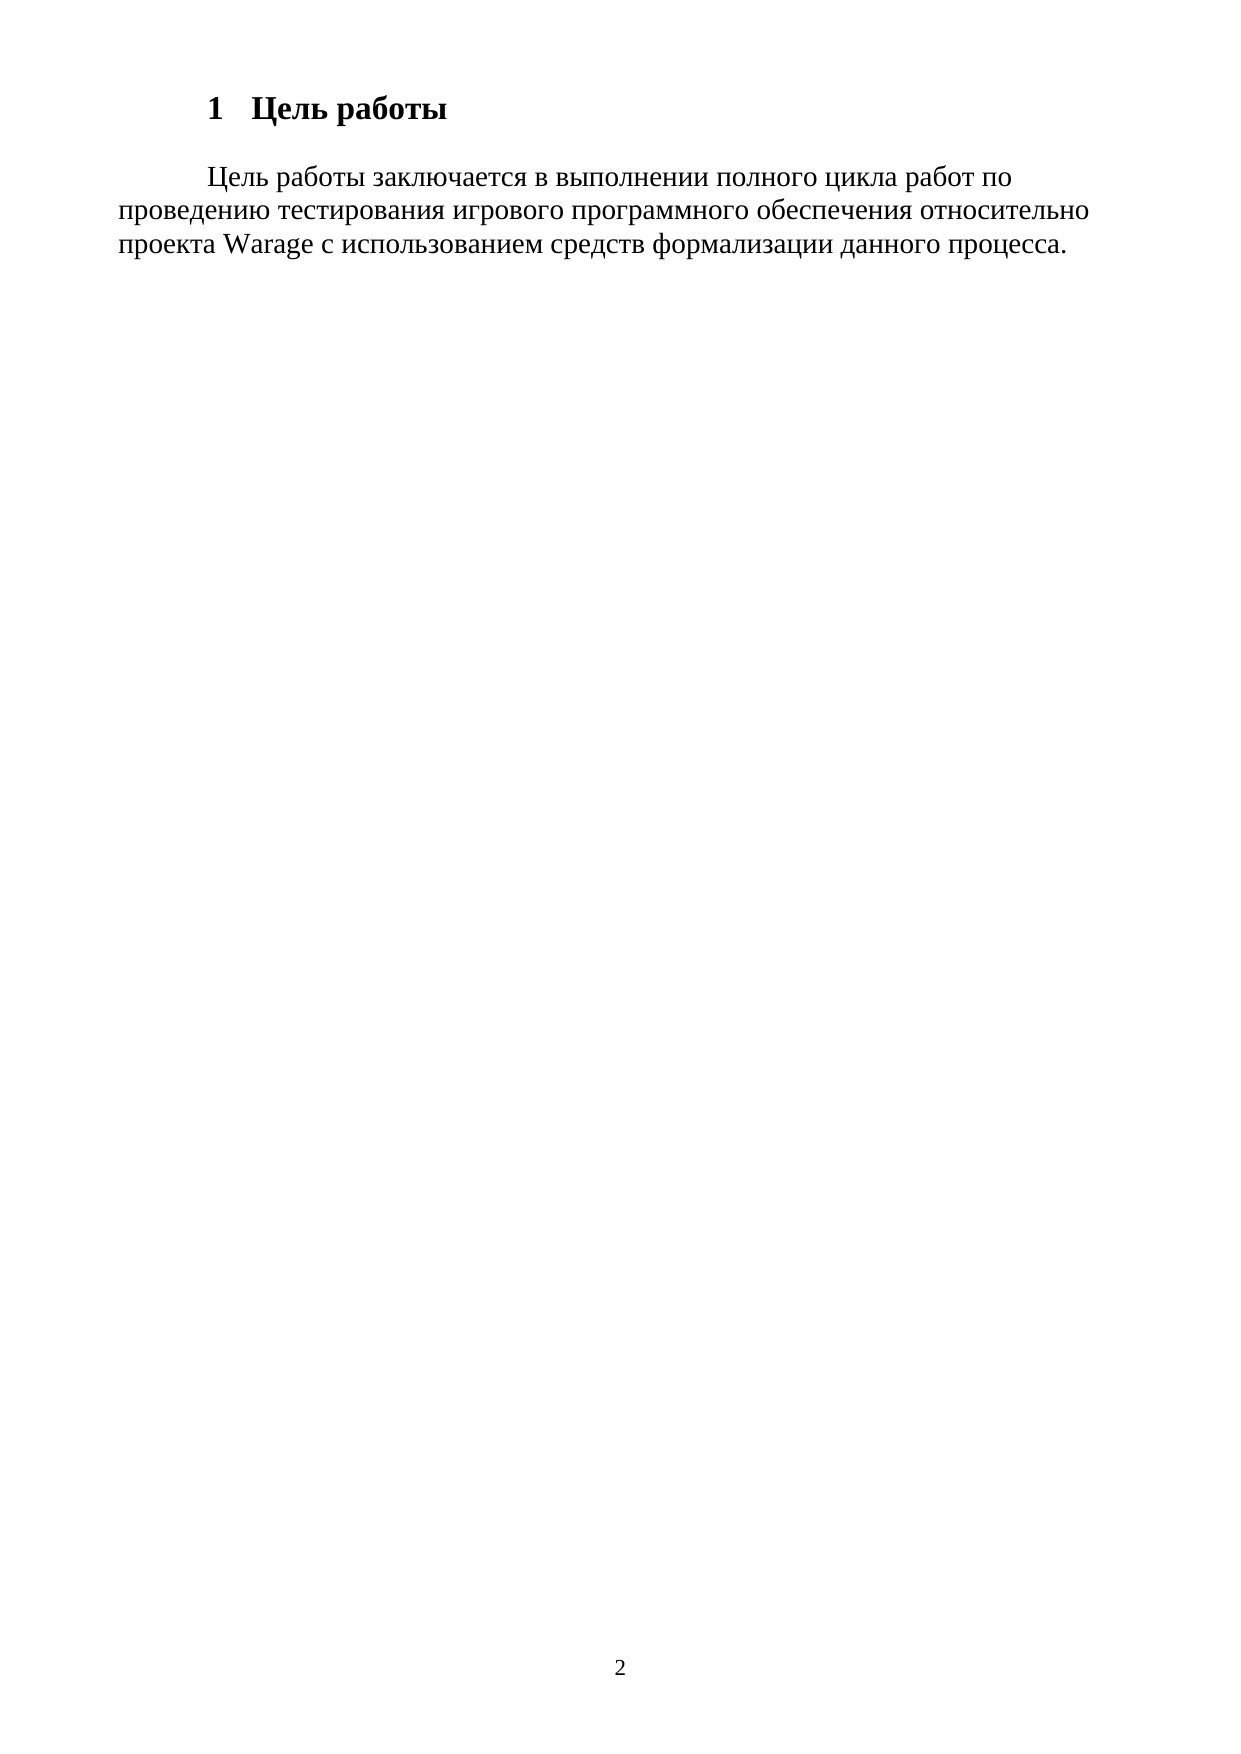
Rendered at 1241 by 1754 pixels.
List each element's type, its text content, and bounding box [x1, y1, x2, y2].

text Цель работы [118, 89, 1122, 127]
text Цель работы заключается в выполнении полного цикла работ по проведению тестирования игрового программного обеспечения относительно проекта Warage с использованием средств формализации данного процесса. [118, 159, 1122, 259]
